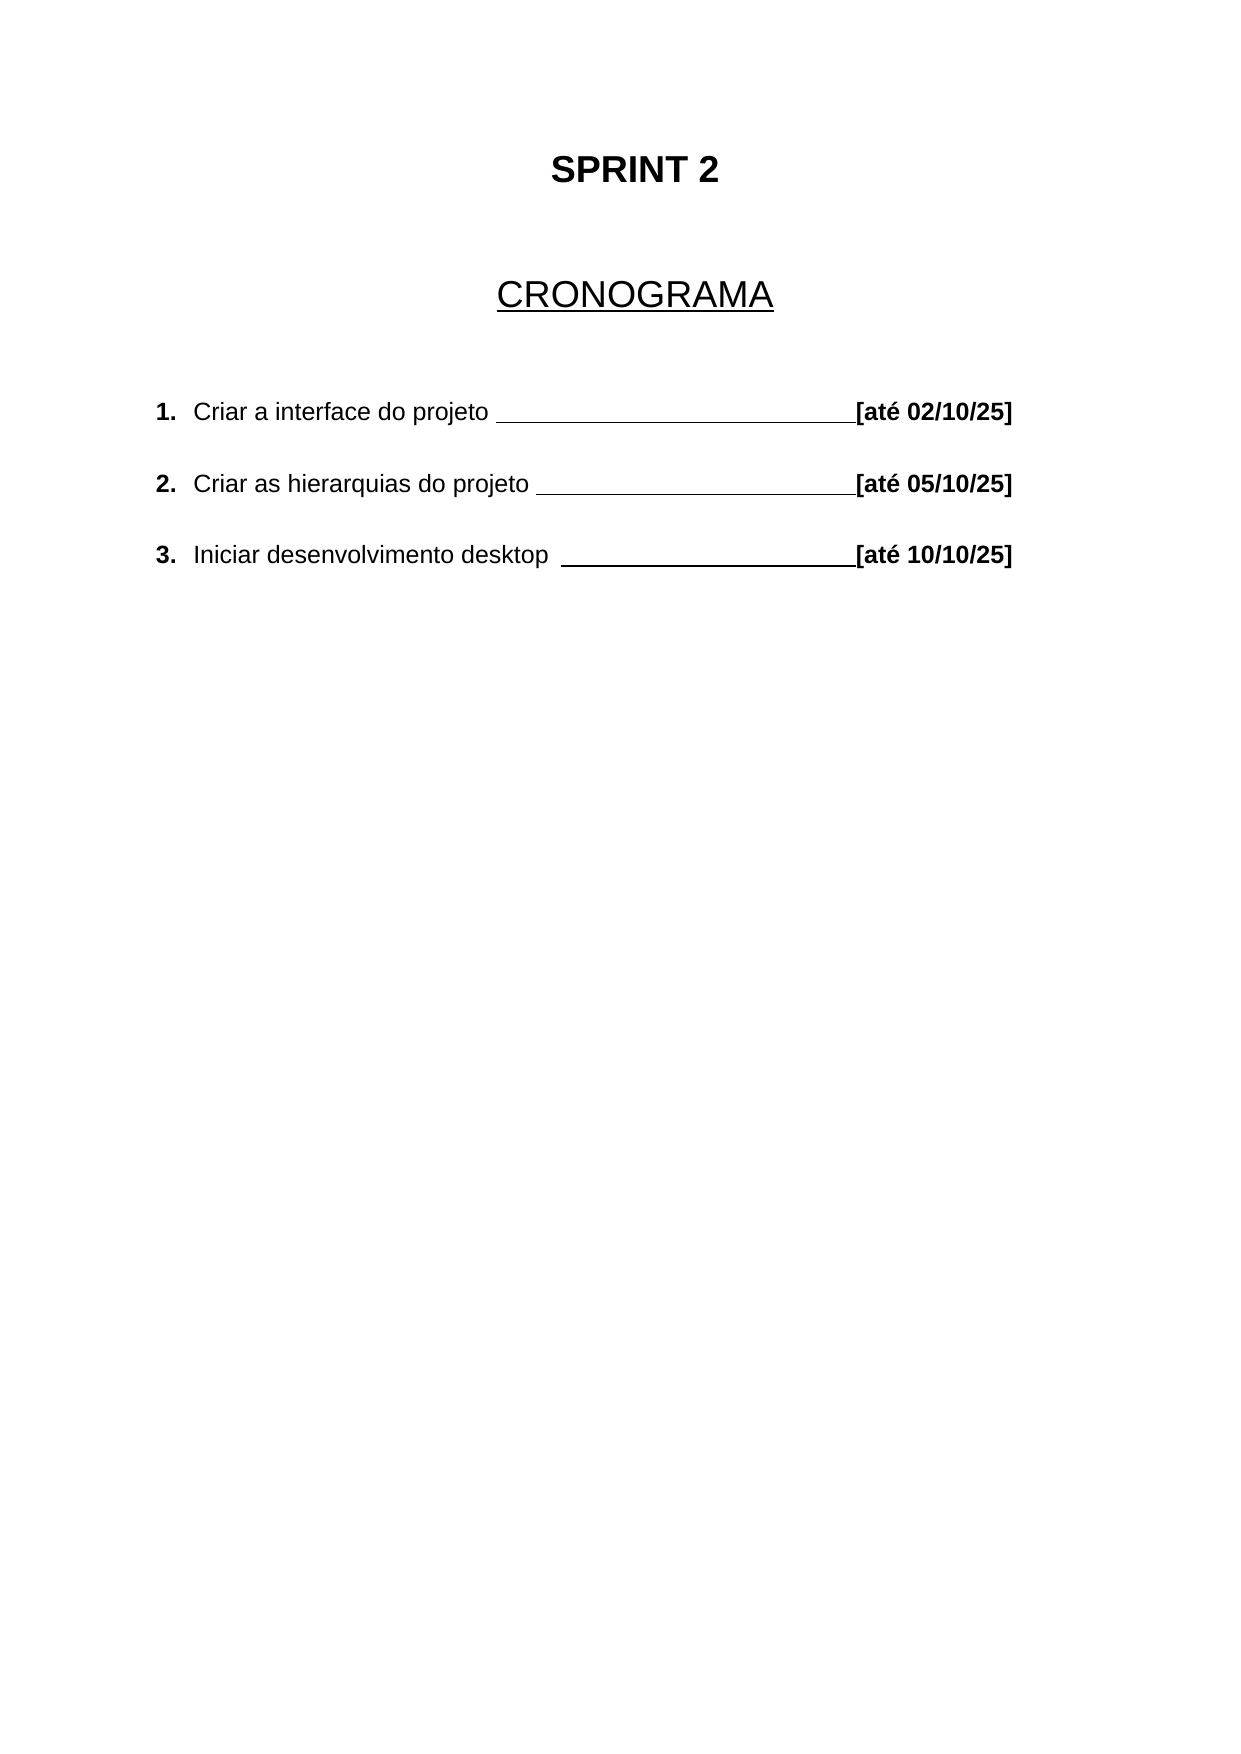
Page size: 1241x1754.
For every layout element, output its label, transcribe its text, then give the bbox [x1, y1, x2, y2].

list Criar a interface do projeto [até 02/10/25] [156, 397, 1152, 426]
text SPRINT 2 [118, 148, 1152, 191]
list Iniciar desenvolvimento desktop [até 10/10/25] [156, 541, 1152, 569]
list Criar as hierarquias do projeto [até 05/10/25] [156, 469, 1152, 497]
text CRONOGRAMA [118, 272, 1152, 315]
